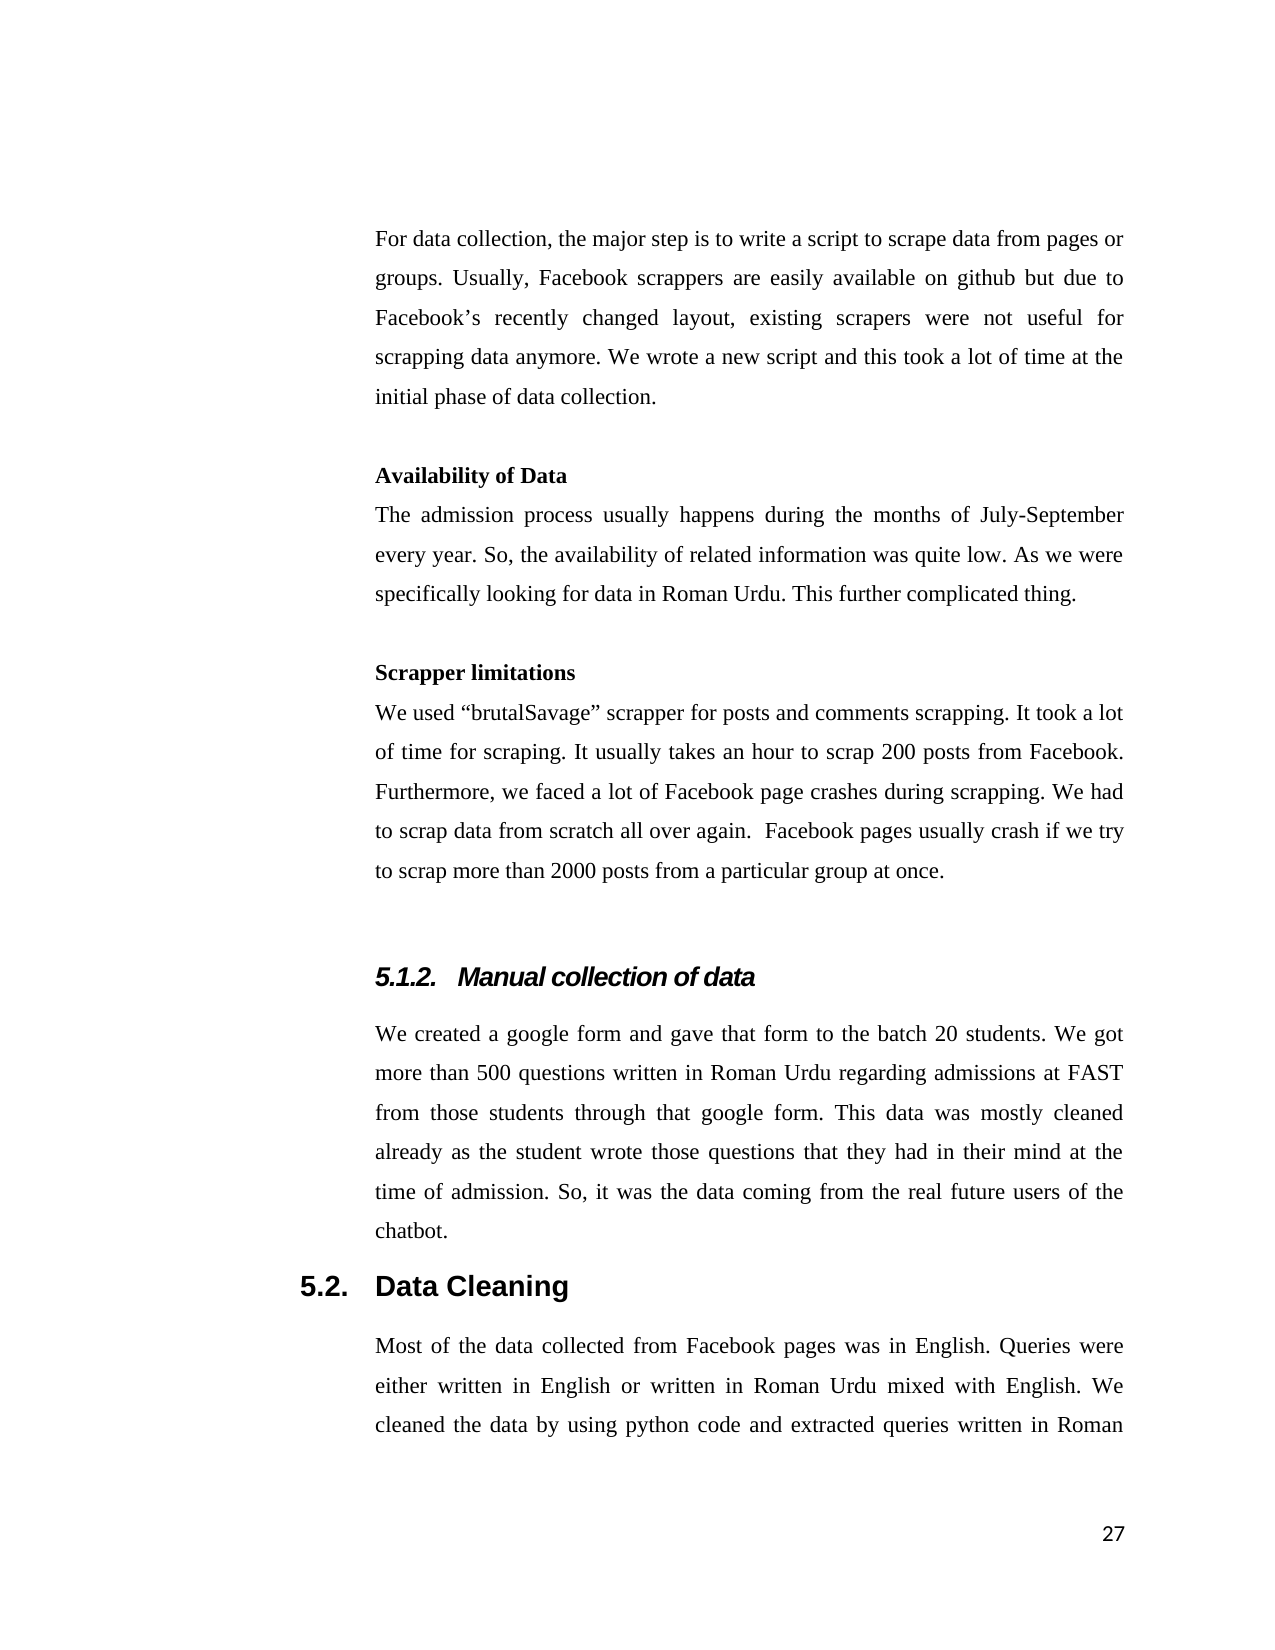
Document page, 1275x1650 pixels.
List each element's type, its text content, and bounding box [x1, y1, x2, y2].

subtitle Data Cleaning [300, 1269, 1125, 1303]
list For data collection, the major step is to write a script to scrape data from pages or groups. Usually, Facebook scrappers are easily available on github but due to Facebook’s recently changed layout, existing scrapers were not useful for scrapping data anymore. We wrote a new script and this took a lot of time at the initial phase of data collection. [375, 225, 1125, 409]
list The admission process usually happens during the months of July-September every year. So, the availability of related information was quite low. As we were specifically looking for data in Roman Urdu. This further complicated thing. [375, 501, 1125, 607]
list Scrapper limitations [375, 659, 1125, 686]
list We created a google form and gave that form to the batch 20 students. We got more than 500 questions written in Roman Urdu regarding admissions at FAST from those students through that google form. This data was mostly cleaned already as the student wrote those questions that they had in their mind at the time of admission. So, it was the data coming from the real future users of the chatbot. [375, 1020, 1125, 1244]
list Availability of Data [375, 462, 1125, 488]
title Manual collection of data [375, 961, 1125, 992]
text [375, 1332, 1125, 1437]
list We used “brutalSavage” scrapper for posts and comments scrapping. It took a lot of time for scraping. It usually takes an hour to scrap 200 posts from Facebook. Furthermore, we faced a lot of Facebook page crashes during scrapping. We had to scrap data from scratch all over again. Facebook pages usually crash if we try to scrap more than 2000 posts from a particular group at once. [375, 699, 1125, 883]
